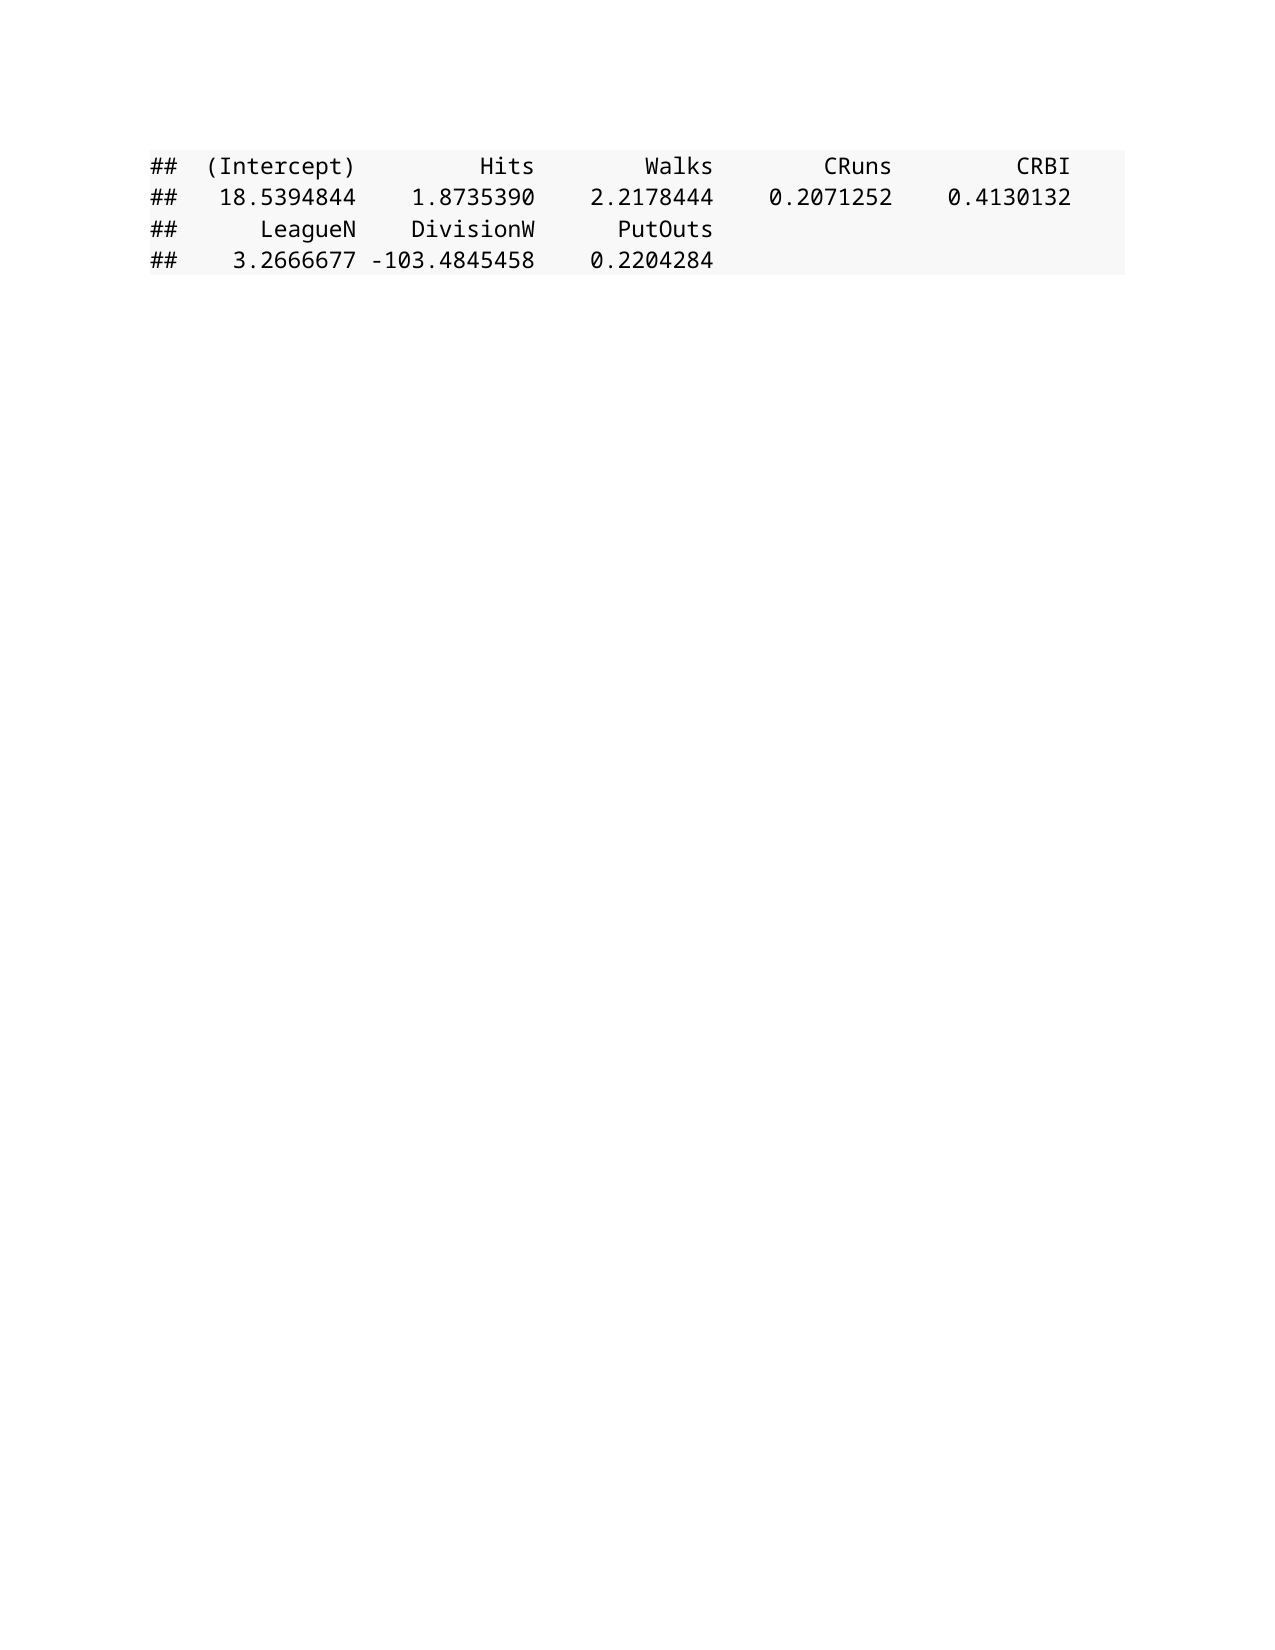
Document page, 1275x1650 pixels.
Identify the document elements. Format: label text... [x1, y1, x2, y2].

text ## (Intercept) Hits Walks CRuns CRBI ## 18.5394844 1.8735390 2.2178444 0.2071252 0.4130132 ## LeagueN DivisionW PutOuts ## 3.2666677 -103.4845458 0.2204284 [150, 150, 1125, 275]
